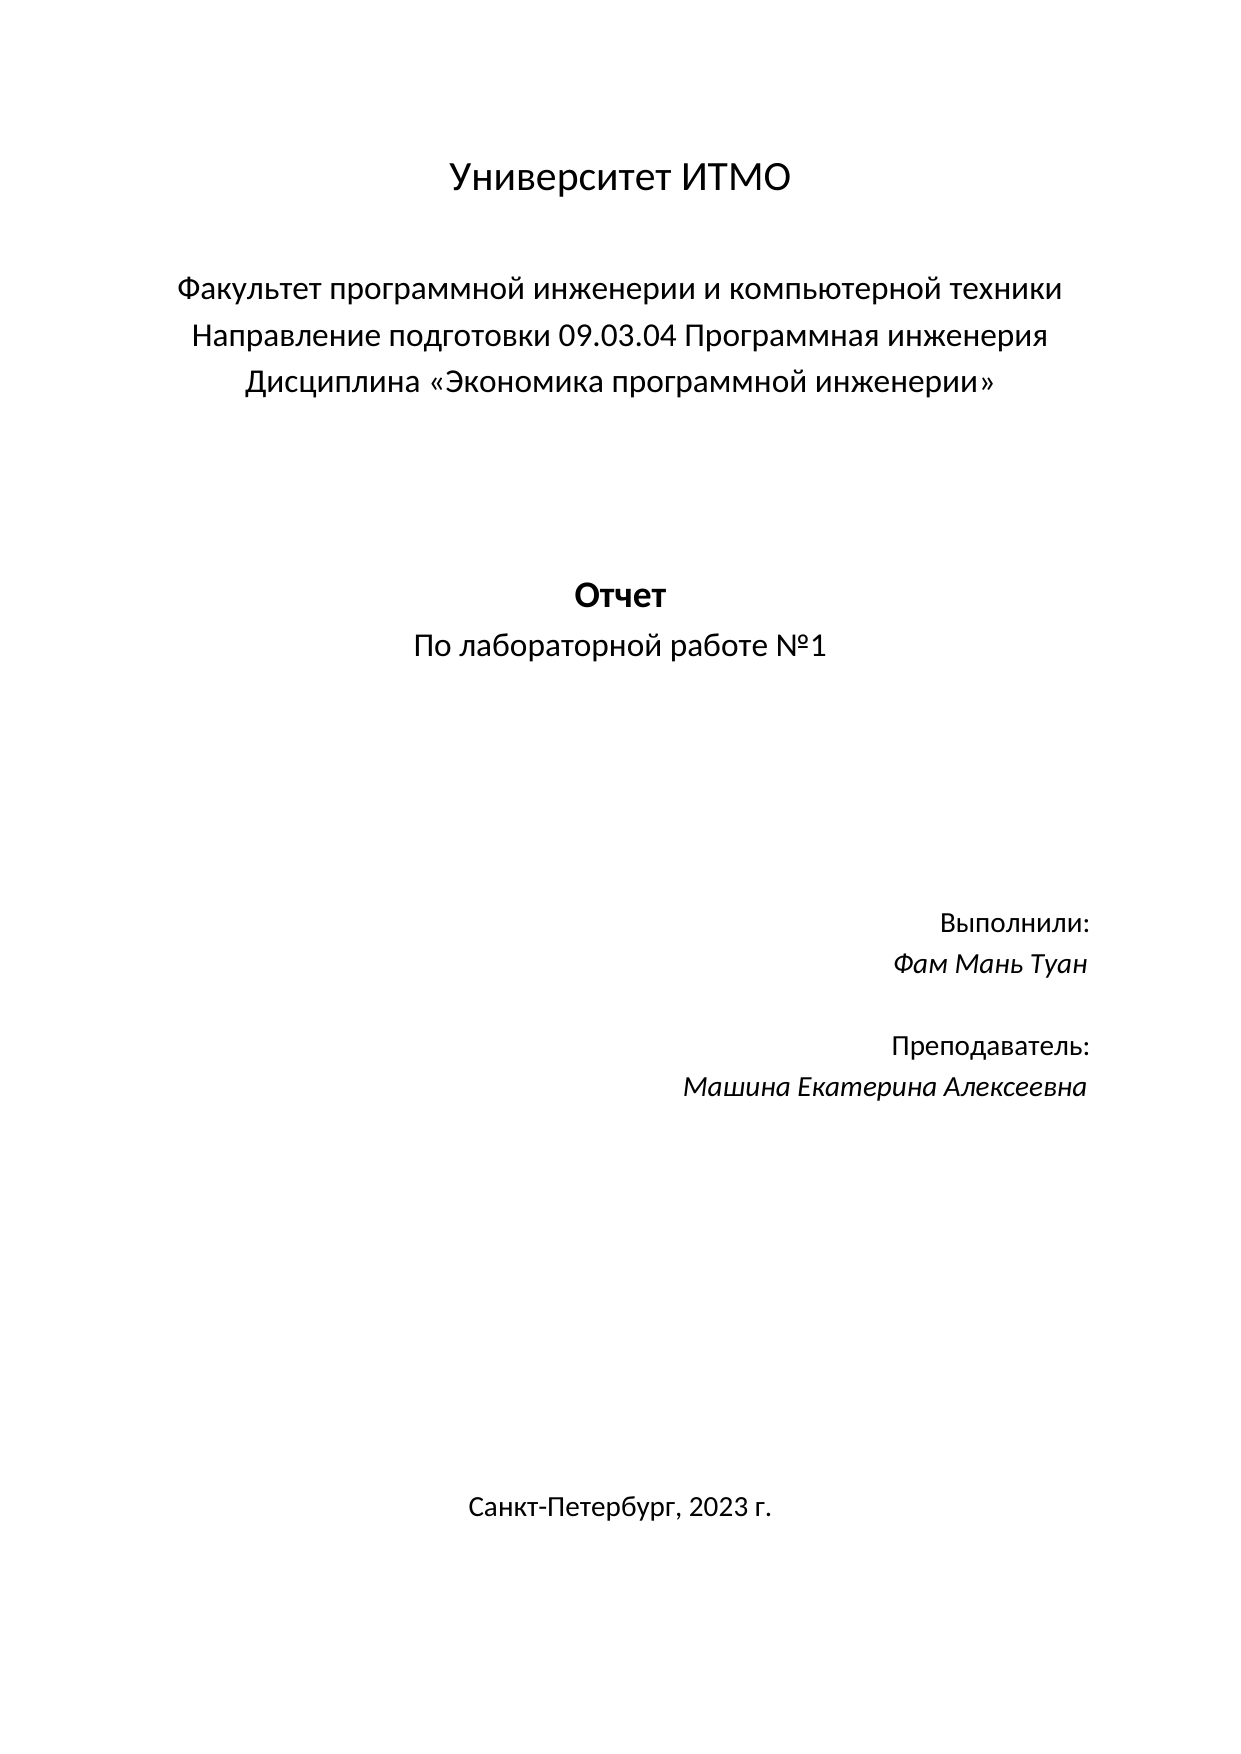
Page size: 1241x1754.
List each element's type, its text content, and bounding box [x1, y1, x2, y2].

text Дисциплина «Экономика программной инженерии» [150, 360, 1090, 401]
text Направление подготовки 09.03.04 Программная инженерия [150, 314, 1090, 354]
text Отчет [150, 571, 1090, 617]
text Университет ИТМО [150, 150, 1090, 201]
text Преподаватель: [150, 1027, 1090, 1063]
text Машина Екатерина Алексеевна [150, 1068, 1090, 1104]
text Факультет программной инженерии и компьютерной техники [150, 267, 1090, 308]
text Выполнили: [150, 904, 1090, 940]
text Санкт-Петербург, 2023 г. [150, 1488, 1090, 1524]
text Фам Мань Туан [150, 945, 1090, 981]
text По лабораторной работе №1 [150, 624, 1090, 664]
